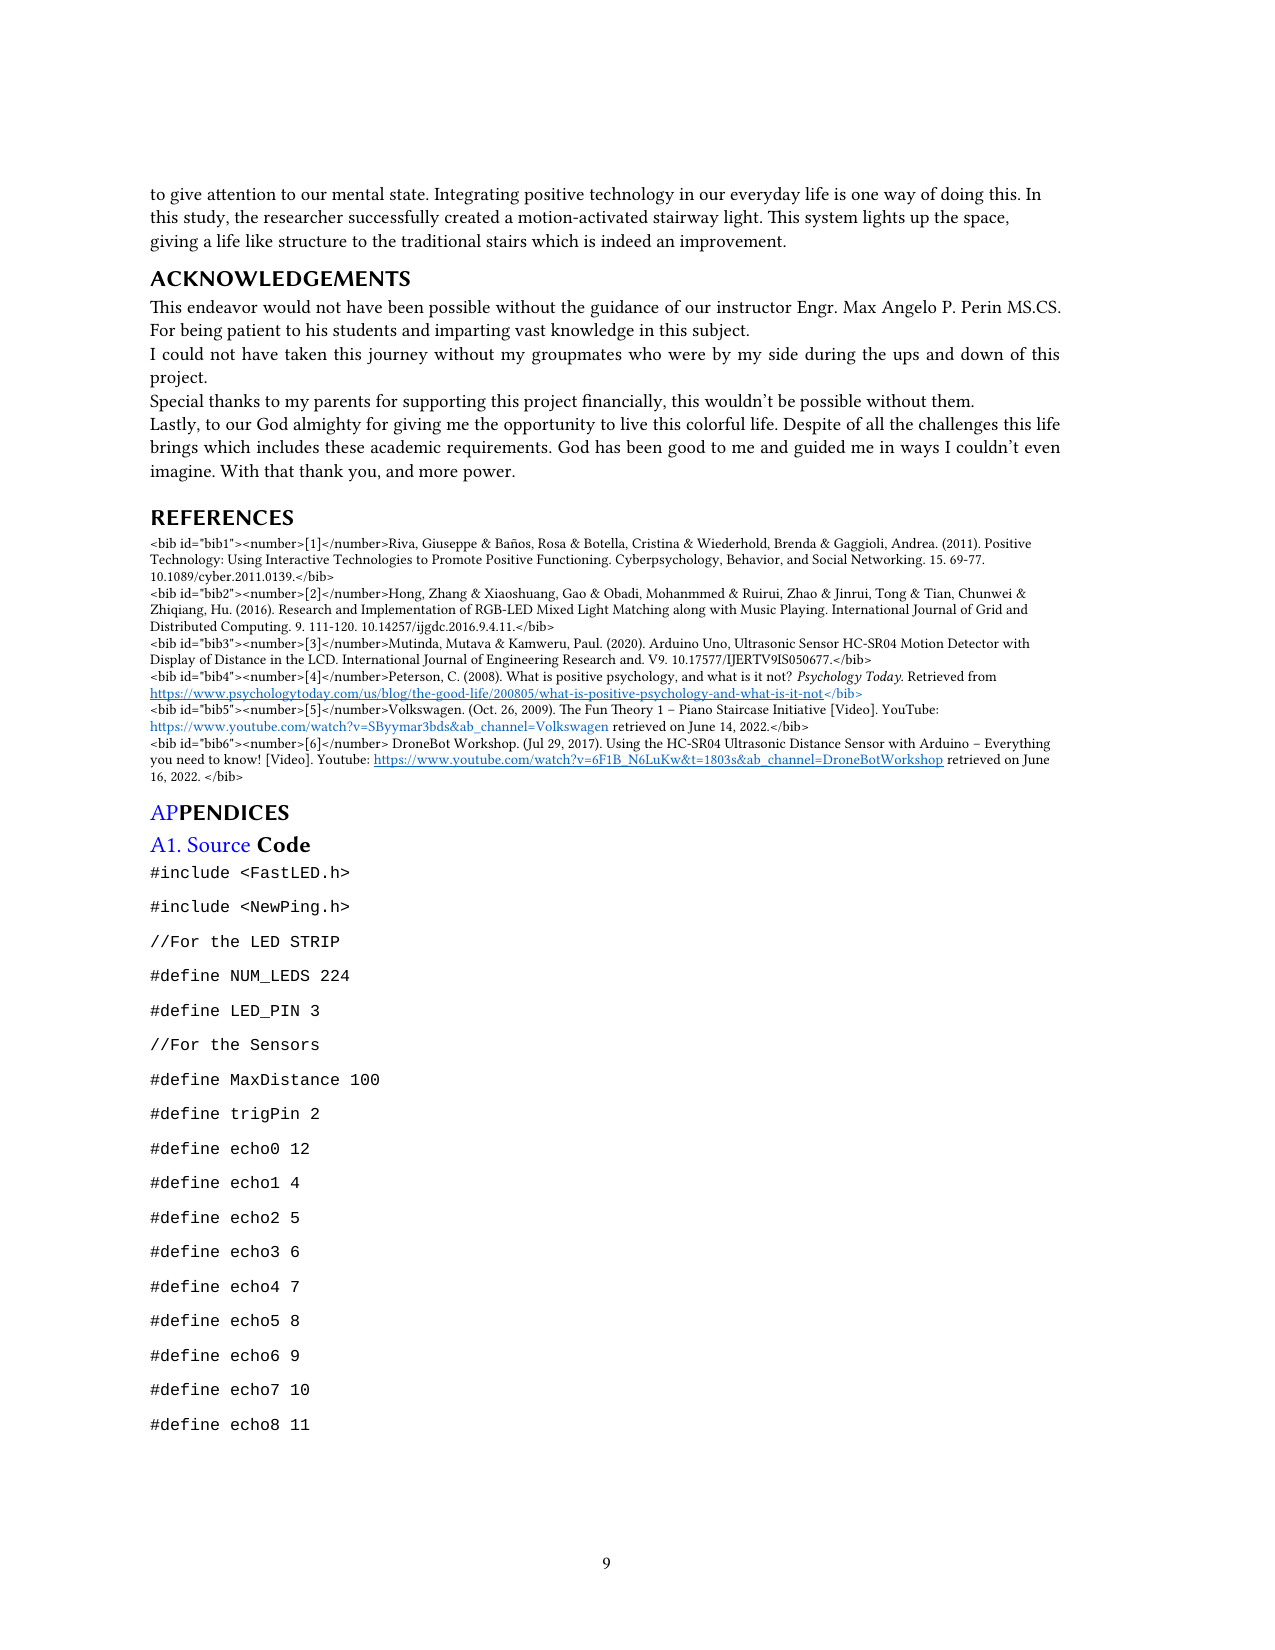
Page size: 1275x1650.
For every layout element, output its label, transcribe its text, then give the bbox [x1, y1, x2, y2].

text #define echo3 6 [150, 1244, 1062, 1263]
text Lastly, to our God almighty for giving me the opportunity to live this colorful life. Despite of all the challenges this life brings which includes these academic requirements. God has been good to me and guided me in ways I couldn’t even imagine. With that thank you, and more power. [150, 414, 1062, 482]
text Special thanks to my parents for supporting this project financially, this wouldn’t be possible without them. [150, 390, 1062, 412]
text #define NUM_LEDS 224 [150, 968, 1062, 987]
text #define echo7 10 [150, 1382, 1062, 1401]
text A1. Source Code [150, 832, 1062, 858]
text #define echo0 12 [150, 1140, 1062, 1159]
text <bib id="bib1"><number>[1]</number>Riva, Giuseppe & Baños, Rosa & Botella, Cristina & Wiederhold, Brenda & Gaggioli, Andrea. (2011). Positive Technology: Using Interactive Technologies to Promote Positive Functioning. Cyberpsychology, Behavior, and Social Networking. 15. 69-77. 10.1089/cyber.2011.0139.</bib> [150, 535, 1062, 585]
text //For the LED STRIP [150, 933, 1062, 952]
text ACKNOWLEDGEMENTS [150, 266, 1062, 292]
text #include <FastLED.h> [150, 864, 1062, 883]
text APPENDICES [150, 800, 1062, 826]
text #define echo1 4 [150, 1175, 1062, 1194]
text <bib id="bib2"><number>[2]</number>Hong, Zhang & Xiaoshuang, Gao & Obadi, Mohanmmed & Ruirui, Zhao & Jinrui, Tong & Tian, Chunwei & Zhiqiang, Hu. (2016). Research and Implementation of RGB-LED Mixed Light Matching along with Music Playing. International Journal of Grid and Distributed Computing. 9. 111-120. 10.14257/ijgdc.2016.9.4.11.</bib> [150, 585, 1062, 635]
text #define LED_PIN 3 [150, 1002, 1062, 1021]
text #define MaxDistance 100 [150, 1071, 1062, 1090]
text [150, 183, 1062, 252]
text <bib id="bib3"><number>[3]</number>Mutinda, Mutava & Kamweru, Paul. (2020). Arduino Uno, Ultrasonic Sensor HC-SR04 Motion Detector with Display of Distance in the LCD. International Journal of Engineering Research and. V9. 10.17577/IJERTV9IS050677.</bib> [150, 635, 1062, 668]
text REFERENCES [150, 505, 1062, 531]
text #define trigPin 2 [150, 1106, 1062, 1125]
text #define echo2 5 [150, 1209, 1062, 1228]
text <bib id="bib4"><number>[4]</number>Peterson, C. (2008). What is positive psychology, and what is it not? Psychology Today. Retrieved from https://www.psychologytoday.com/us/blog/the-good-life/200805/what-is-positive-psychology-and-what-is-it-not</bib> [150, 668, 1062, 702]
text #include <NewPing.h> [150, 899, 1062, 918]
text //For the Sensors [150, 1037, 1062, 1056]
text <bib id="bib5"><number>[5]</number>Volkswagen. (Oct. 26, 2009). The Fun Theory 1 – Piano Staircase Initiative [Video]. YouTube: https://www.youtube.com/watch?v=SByymar3bds&ab_channel=Volkswagen retrieved on June 14, 2022.</bib> [150, 702, 1062, 735]
text This endeavor would not have been possible without the guidance of our instructor Engr. Max Angelo P. Perin MS.CS. For being patient to his students and imparting vast knowledge in this subject. [150, 296, 1062, 341]
text #define echo4 7 [150, 1278, 1062, 1297]
text #define echo5 8 [150, 1313, 1062, 1332]
text #define echo6 9 [150, 1347, 1062, 1366]
text #define echo8 11 [150, 1416, 1062, 1435]
text <bib id="bib6"><number>[6]</number> DroneBot Workshop. (Jul 29, 2017). Using the HC-SR04 Ultrasonic Distance Sensor with Arduino – Everything you need to know! [Video]. Youtube: https://www.youtube.com/watch?v=6F1B_N6LuKw&t=1803s&ab_channel=DroneBotWorkshop retrieved on June 16, 2022. </bib> [150, 735, 1062, 785]
text I could not have taken this journey without my groupmates who were by my side during the ups and down of this project. [150, 343, 1062, 388]
